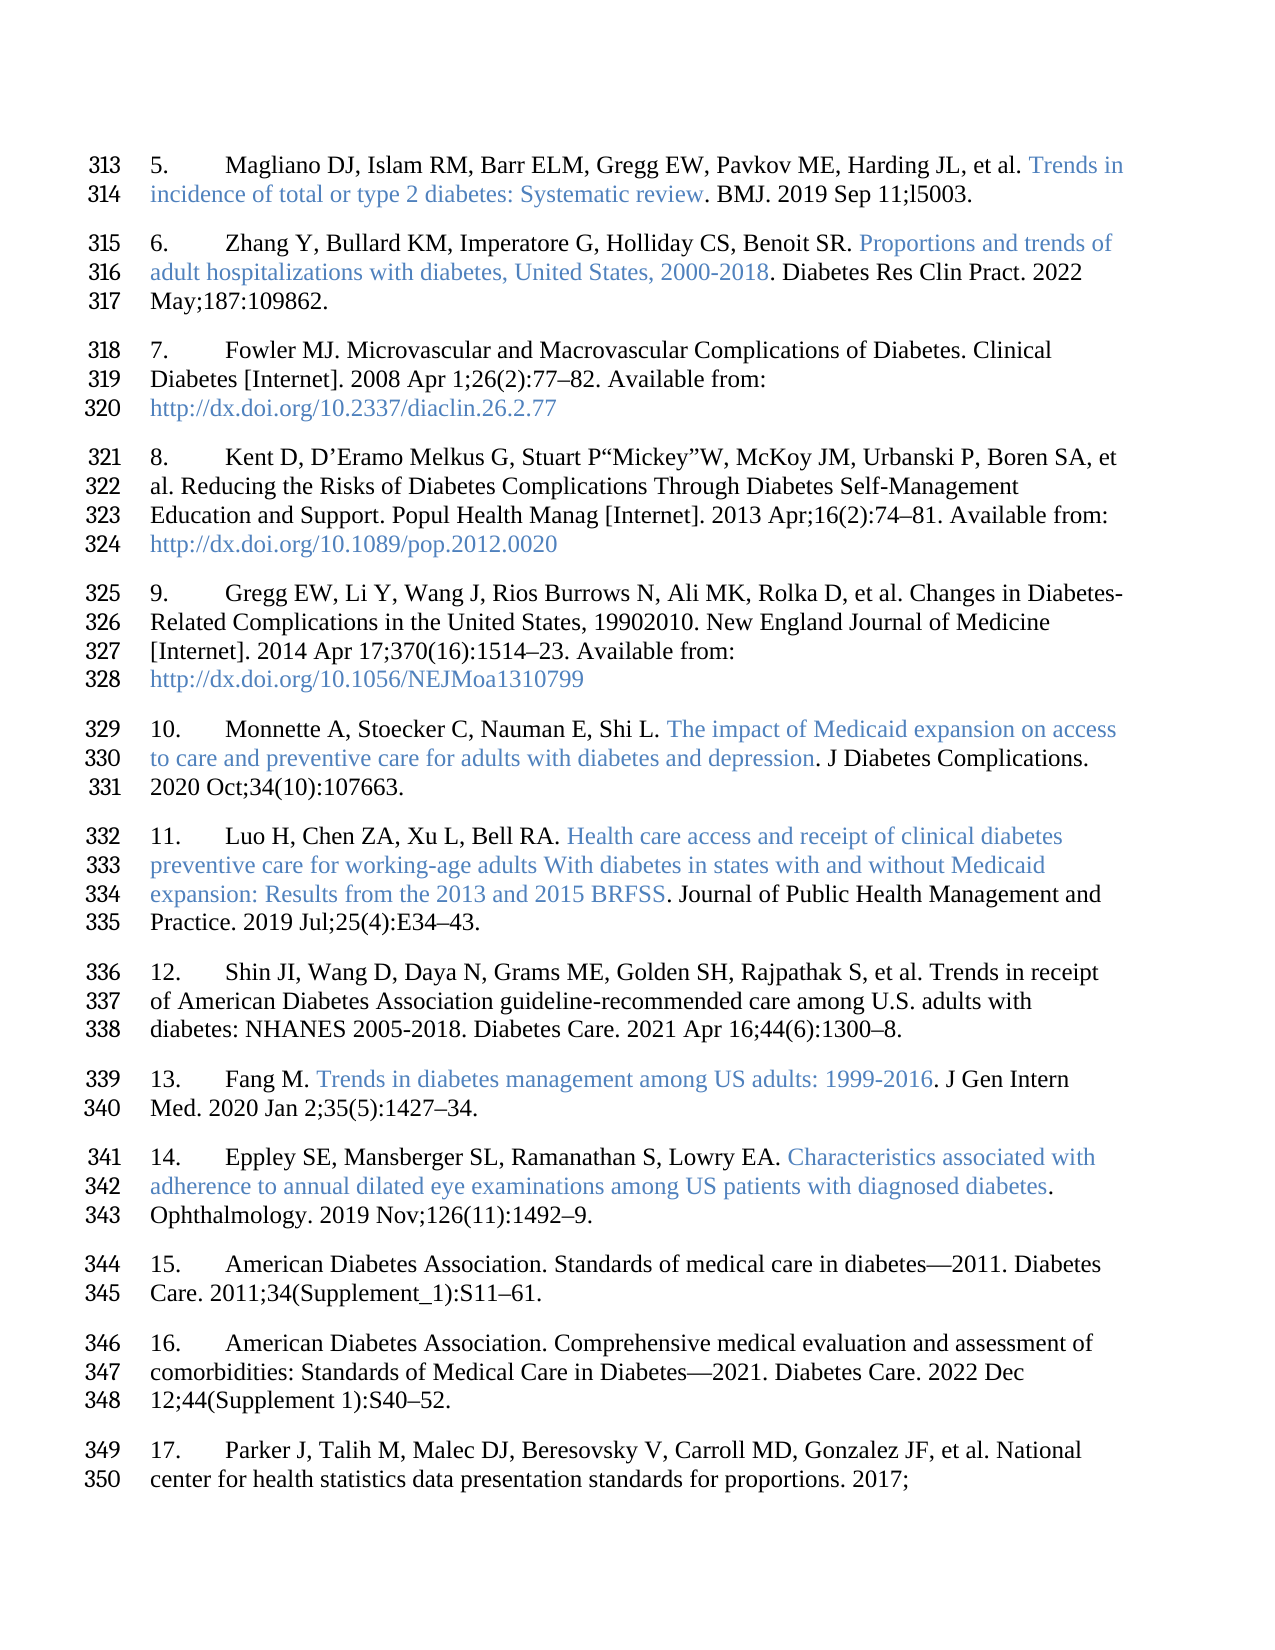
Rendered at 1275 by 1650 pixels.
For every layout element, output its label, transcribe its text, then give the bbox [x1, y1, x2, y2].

text 13. Fang M. Trends in diabetes management among US adults: 1999-2016. J Gen Intern Med. 2020 Jan 2;35(5):1427–34. [150, 1064, 1125, 1122]
text 9. Gregg EW, Li Y, Wang J, Rios Burrows N, Ali MK, Rolka D, et al. Changes in Diabetes-Related Complications in the United States, 19902010. New England Journal of Medicine [Internet]. 2014 Apr 17;370(16):1514–23. Available from: http://dx.doi.org/10.1056/NEJMoa1310799 [150, 578, 1125, 693]
text 6. Zhang Y, Bullard KM, Imperatore G, Holliday CS, Benoit SR. Proportions and trends of adult hospitalizations with diabetes, United States, 2000-2018. Diabetes Res Clin Pract. 2022 May;187:109862. [150, 228, 1125, 314]
text 16. American Diabetes Association. Comprehensive medical evaluation and assessment of comorbidities: Standards of Medical Care in Diabetes—2021. Diabetes Care. 2022 Dec 12;44(Supplement 1):S40–52. [150, 1328, 1125, 1414]
text 8. Kent D, D’Eramo Melkus G, Stuart P“Mickey”W, McKoy JM, Urbanski P, Boren SA, et al. Reducing the Risks of Diabetes Complications Through Diabetes Self-Management Education and Support. Popul Health Manag [Internet]. 2013 Apr;16(2):74–81. Available from: http://dx.doi.org/10.1089/pop.2012.0020 [150, 442, 1125, 557]
text 5. Magliano DJ, Islam RM, Barr ELM, Gregg EW, Pavkov ME, Harding JL, et al. Trends in incidence of total or type 2 diabetes: Systematic review. BMJ. 2019 Sep 11;l5003. [150, 150, 1125, 207]
text 12. Shin JI, Wang D, Daya N, Grams ME, Golden SH, Rajpathak S, et al. Trends in receipt of American Diabetes Association guideline-recommended care among U.S. adults with diabetes: NHANES 2005-2018. Diabetes Care. 2021 Apr 16;44(6):1300–8. [150, 957, 1125, 1043]
text 7. Fowler MJ. Microvascular and Macrovascular Complications of Diabetes. Clinical Diabetes [Internet]. 2008 Apr 1;26(2):77–82. Available from: http://dx.doi.org/10.2337/diaclin.26.2.77 [150, 335, 1125, 422]
text 11. Luo H, Chen ZA, Xu L, Bell RA. Health care access and receipt of clinical diabetes preventive care for working-age adults With diabetes in states with and without Medicaid expansion: Results from the 2013 and 2015 BRFSS. Journal of Public Health Management and Practice. 2019 Jul;25(4):E34–43. [150, 821, 1125, 936]
text 14. Eppley SE, Mansberger SL, Ramanathan S, Lowry EA. Characteristics associated with adherence to annual dilated eye examinations among US patients with diagnosed diabetes. Ophthalmology. 2019 Nov;126(11):1492–9. [150, 1142, 1125, 1229]
text 17. Parker J, Talih M, Malec DJ, Beresovsky V, Carroll MD, Gonzalez JF, et al. National center for health statistics data presentation standards for proportions. 2017; [150, 1435, 1125, 1492]
text 15. American Diabetes Association. Standards of medical care in diabetes—2011. Diabetes Care. 2011;34(Supplement_1):S11–61. [150, 1249, 1125, 1307]
text 10. Monnette A, Stoecker C, Nauman E, Shi L. The impact of Medicaid expansion on access to care and preventive care for adults with diabetes and depression. J Diabetes Complications. 2020 Oct;34(10):107663. [150, 714, 1125, 800]
